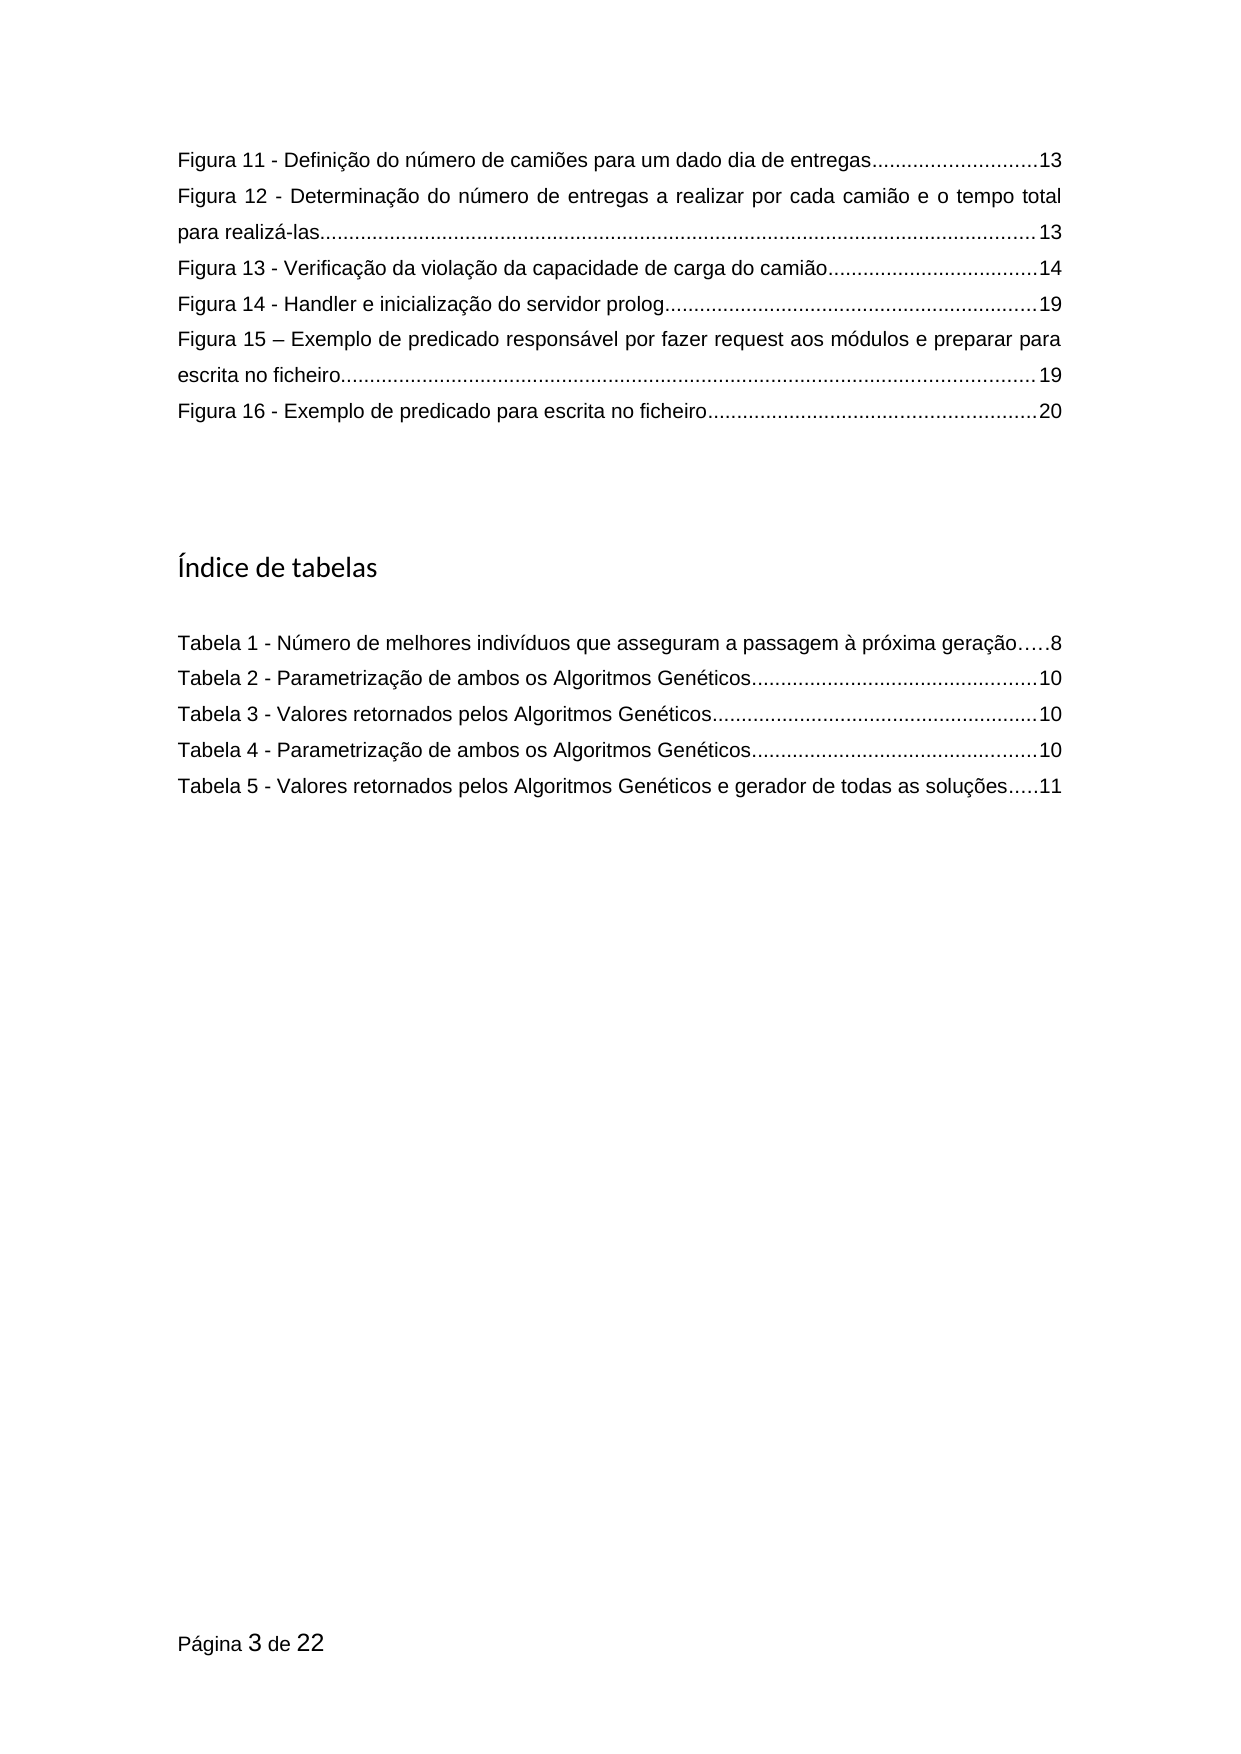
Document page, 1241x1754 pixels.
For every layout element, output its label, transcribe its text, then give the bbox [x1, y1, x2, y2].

text Tabela 2 - Parametrização de ambos os Algoritmos Genéticos 10 [177, 666, 1063, 690]
text Figura 11 - Definição do número de camiões para um dado dia de entregas 13 [177, 148, 1063, 172]
text Figura 12 - Determinação do número de entregas a realizar por cada camião e o tempo total para realizá-las 13 [177, 183, 1063, 243]
text Tabela 3 - Valores retornados pelos Algoritmos Genéticos 10 [177, 702, 1063, 726]
text Tabela 5 - Valores retornados pelos Algoritmos Genéticos e gerador de todas as soluções 11 [177, 774, 1063, 798]
text Figura 13 - Verificação da violação da capacidade de carga do camião 14 [177, 255, 1063, 279]
text Figura 15 – Exemplo de predicado responsável por fazer request aos módulos e preparar para escrita no ficheiro 19 [177, 327, 1063, 387]
text Figura 14 - Handler e inicialização do servidor prolog 19 [177, 291, 1063, 315]
subtitle Índice de tabelas [177, 549, 1063, 585]
text Tabela 4 - Parametrização de ambos os Algoritmos Genéticos 10 [177, 738, 1063, 762]
text Figura 16 - Exemplo de predicado para escrita no ficheiro 20 [177, 399, 1063, 423]
text Tabela 1 - Número de melhores indivíduos que asseguram a passagem à próxima geração 8 [177, 630, 1063, 654]
